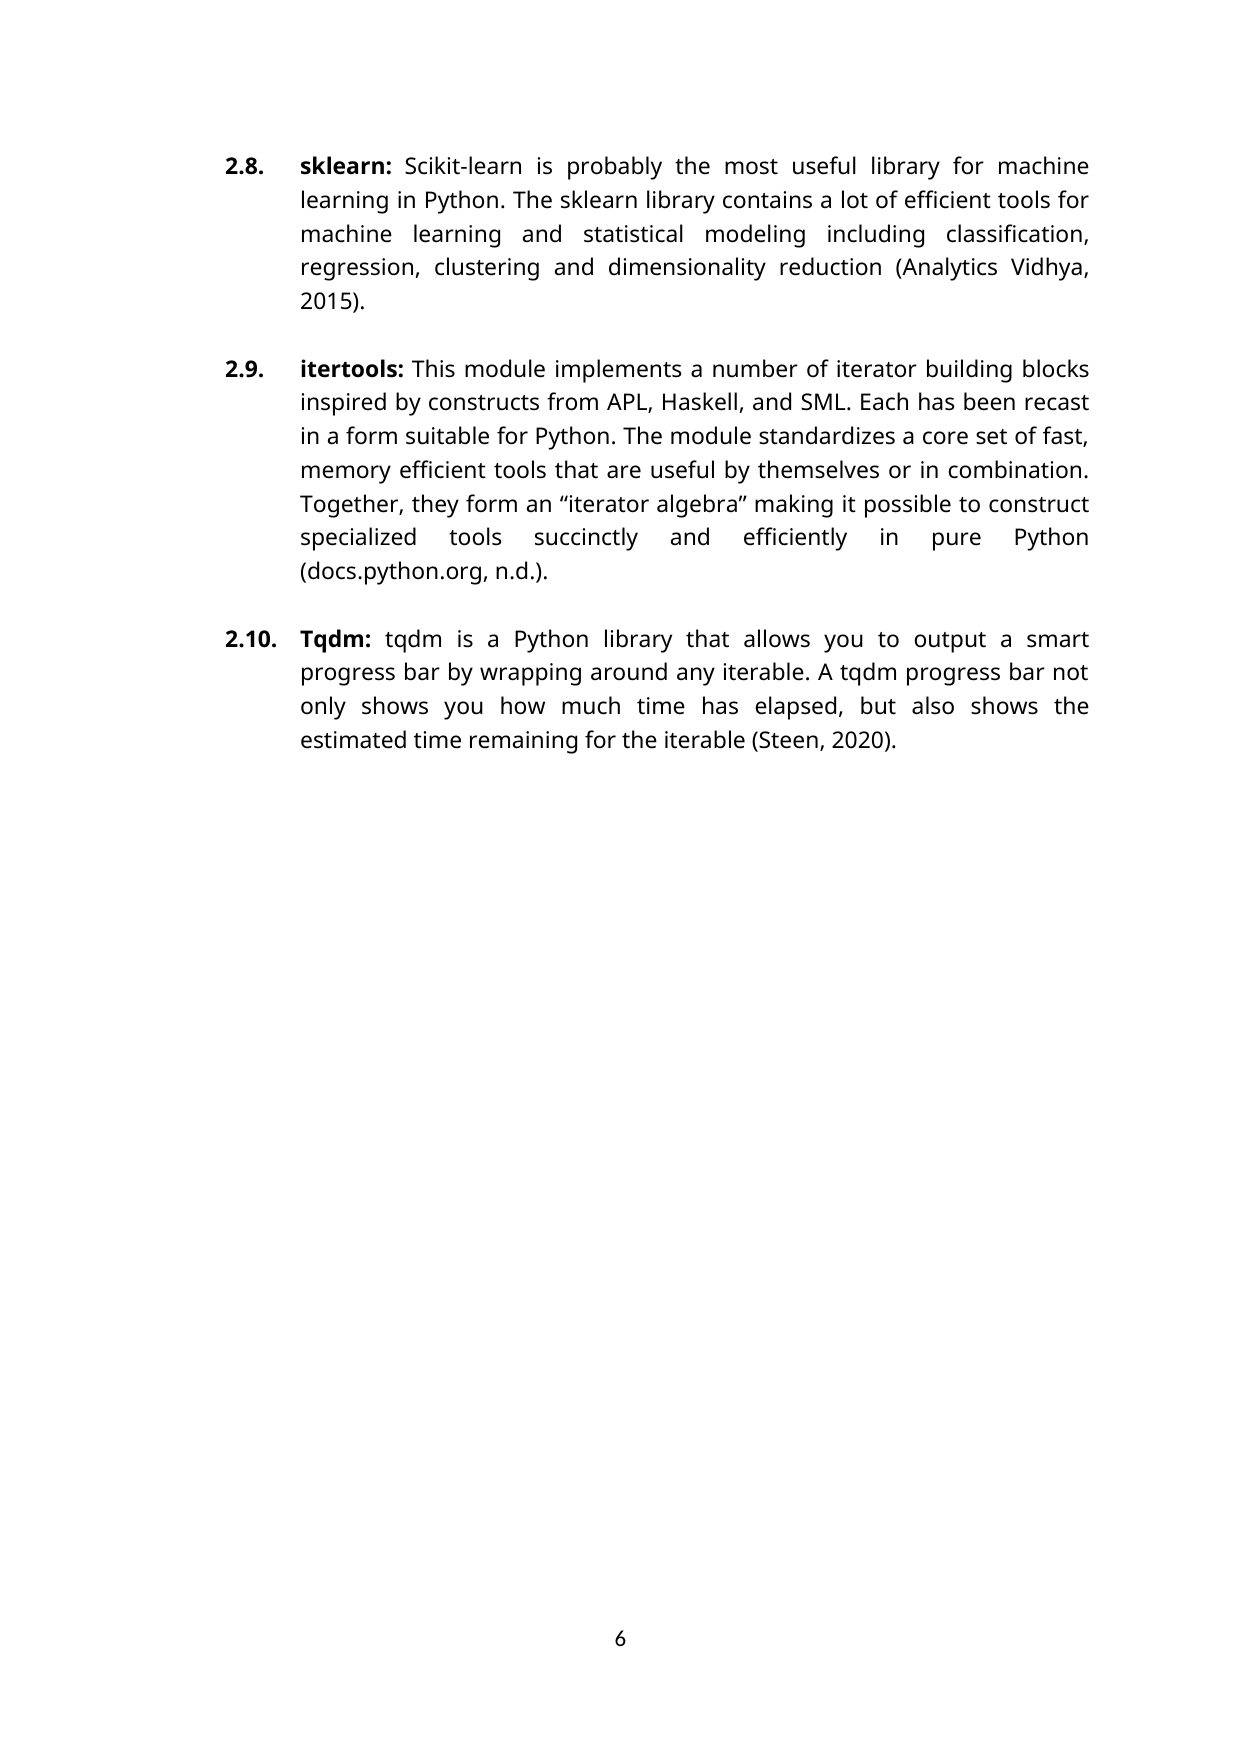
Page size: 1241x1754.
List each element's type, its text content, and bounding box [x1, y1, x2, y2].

list sklearn: Scikit-learn is probably the most useful library for machine learning in Python. The sklearn library contains a lot of efficient tools for machine learning and statistical modeling including classification, regression, clustering and dimensionality reduction (Analytics Vidhya, 2015). [225, 150, 1090, 316]
list Tqdm: tqdm is a Python library that allows you to output a smart progress bar by wrapping around any iterable. A tqdm progress bar not only shows you how much time has elapsed, but also shows the estimated time remaining for the iterable (Steen, 2020). [225, 622, 1090, 755]
list itertools: This module implements a number of iterator building blocks inspired by constructs from APL, Haskell, and SML. Each has been recast in a form suitable for Python. The module standardizes a core set of fast, memory efficient tools that are useful by themselves or in combination. Together, they form an “iterator algebra” making it possible to construct specialized tools succinctly and efficiently in pure Python (docs.python.org, n.d.). [225, 352, 1090, 586]
